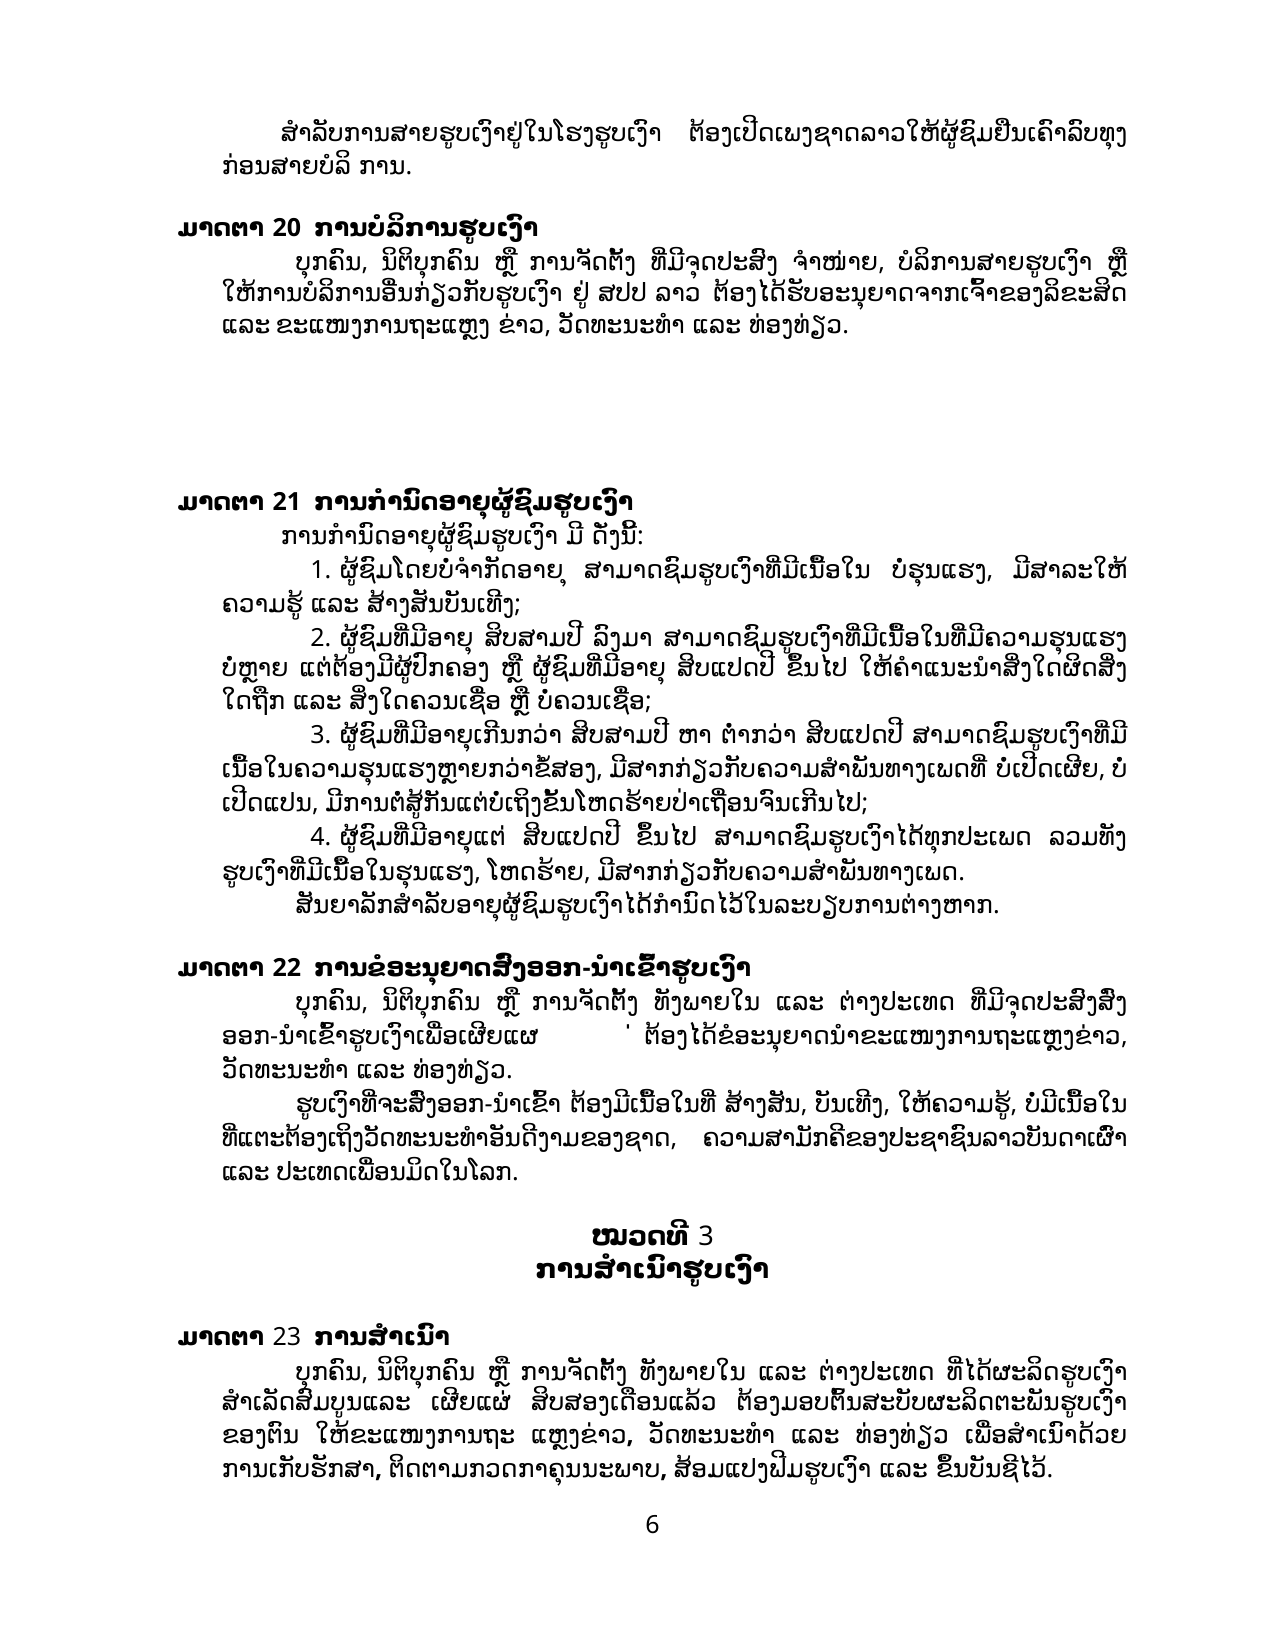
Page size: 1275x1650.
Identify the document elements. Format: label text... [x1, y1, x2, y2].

text ບຸກຄົນ, ນິຕິບຸກຄົນ ຫຼື ການຈັດຕັ້ງ ທັງ​ພາຍ​ໃນ ​ແລະ ຕ່າງປະ​ເທດ ທີ່​ມີ​ຈຸດປະສົງ​ສົ່ງ​ອອກ-ນຳ​ເຂົ້າ​ຮູບ​ເງົາ​ເພື່ອ​​ເຜີຍ​ແຜ່ ​ຕ້ອງ​ໄດ້​ຂໍອະນຸຍາດນຳຂະແໜງການ​ຖະ​ແຫຼ​ງຂ່າວ, ວັດທະນະທຳ​ ແລະ ທ່ອງ​ທ່ຽວ​. [222, 984, 1127, 1086]
text ມາດຕາ 21 ການກໍານົດອາຍຸຜູ້ຊົມຮູບເງົາ [177, 483, 1127, 517]
text ສໍາລັບການສາຍຮູບເງົາຢູ່ໃນໂຮງຮູບເງົາ ຕ້ອງເປີດເພງຊາດລາວໃຫ້​ຜູ້​ຊົມຢືນເຄົາລົບທຸງ ກ່ອນ​ສາຍ​ບໍລິ ການ. [222, 118, 1127, 181]
list ຜູ້​ຊົມ​ທີ່​ມີ​​ອາ​ຍຸແຕ່ ສິບ​ແປດປີ ​ຂຶ້ນ​ໄປ ສາ​ມາດ​ຊົມ​ຮູບ​ເງົາ​ໄດ້ທຸກປະເພດ ລວມທັງຮູບເງົາທີ່​ມີ​ເນື້ອ​ໃນຮຸນ​ແຮງ, ໂຫດ​ຮ້າຍ, ມີ​ສາກກ່ຽວ​ກັບ​ຄວາມ​ສຳ​ພັນທາງ​ເພດ. [222, 819, 1127, 887]
text ບຸກຄົນ, ນິຕິບຸກຄົນ ຫຼື ການຈັດຕັ້ງ ທີ່ມີຈຸດປະສົງ ຈໍາໜ່າຍ, ບໍລິການສາຍຮູບເງົາ ຫຼື ໃຫ້ການບໍລິການອື່ນກ່ຽວກັບຮູບເງົາ ຢູ່ ສປປ ລາວ ຕ້ອງໄດ້ຮັບອະນຸຍາດຈາກເຈົ້າຂອງລິຂະສິດ ແລະ ຂະ​ແໜງ​ການ​ຖະ​ແຫຼງ​ ຂ່າວ, ວັດ​ທະ​ນະ​ທຳ ແລະ ທ່ອງ​ທ່ຽວ. [222, 244, 1127, 341]
text ຮູບເງົາທີ່ຈະ​ສົ່ງອອກ-ນຳ​ເຂົ້າ​ ຕ້ອງມີເນື້ອໃນທີ່ ສ້າງ​ສັນ, ບັນເທີງ, ໃຫ້ຄວາມຮູ້, ບໍ່ມີເນື້ອໃນທີ່ແຕະຕ້ອງເຖິງວັດ​ທະ​ນະ​ທຳ​ອັນ​ດີ​ງາມ​ຂອງ​ຊາດ, ຄວາມສາມັກຄີຂອງປະຊາຊົນລາວບັນດາເຜົ່າ ແລະ ປະເທດເພື່ອນມິດໃນໂລກ. [222, 1086, 1127, 1188]
text ສັນຍາ​ລັກສໍາລັບອາຍຸຜູ້ຊົມຮູບເງົາໄດ້ກໍານົດໄວ້ໃນ​ລະ​ບຽບ​ການ​ຕ່າງ​ຫາກ. [222, 887, 1127, 921]
text ມາດຕາ 23 ການສໍາເນົາ [177, 1319, 1127, 1353]
list ຜູ້​ຊົມ​​ໂດຍບໍ່​ຈຳ​ກັດ​ອາ​ຍຸ ສາ​ມາດ​ຊົມ​​ຮູບ​ເງົາ​ທີ່​ມີ​ເນື້ອ​ໃນ ​ບໍ່​ຮຸນ​ແຮງ, ມີ​ສາ​ລະ​ໃຫ້​ຄວາມ​ຮູ້ ແລະ ສ້າງ​ສັນ​ບັນ​ເທີງ; [222, 551, 1127, 619]
text ມາດຕາ 20 ການບໍລິການຮູບເງົາ [177, 210, 1127, 244]
text ການກໍານົດອາຍຸຜູ້ຊົມຮູບເງົາ ມີ ດັ່ງນີ້: [177, 517, 1127, 551]
list ໝວດທີ 3 [177, 1217, 1127, 1253]
list ການສໍາເນົາຮູບເງົາ [177, 1253, 1127, 1285]
list ຜູ້​ຊົມ​ທີ່​ມີ​​ອາ​ຍຸເກີນກວ່າ ສິບ​ສາມປີ ຫາ ຕ່ຳ​ກວ່າ ສິບ​ແປດປີ​ ສາ​ມາດ​ຊົມຮູບ​ເງົາ​ທີ່​ມີ​ເນື້ອ​ໃນຄວາມ​ຮຸນ​ແຮງຫຼາຍກວ່າ​ຂໍ້​ສອງ, ມີ​ສາກກ່ຽວ​ກັບ​ຄວາມ​ສຳ​ພັນທາງ​ເພດ​ທີ່ ບໍ່​ເປີດ​ເຜີຍ, ບໍ່ເປີດແປນ, ມີ​ການ​ຕໍ່​ສູ້​ກັນແຕ່ບໍ່​ເຖິງ​ຂັ້ນ​ໂຫດ​ຮ້າຍ​ປ່າ​​ເຖື່ອນ​ຈົນ​ເກີນ​ໄປ; [222, 717, 1127, 819]
text ມາດຕາ 22 ການຂໍ​ອະ​ນຸ​ຍາດສົ່ງອອກ-ນຳ​ເຂົ້າຮູບເງົາ [177, 950, 1127, 984]
text ບຸກຄົນ, ນິຕິບຸກຄົນ ຫຼື ການຈັດຕັ້ງ ທັງພາຍໃນ ແລະ ຕ່າງປະເທດ ທີ່ໄດ້ຜະລິດ​ຮູບ​ເງົາ​ສໍາເລັດສົມບູນ​ແລະ ເຜີຍແຜ່​​ ສິບສອງ​ເດືອນແລ້ວ ຕ້ອງມອບຕົ້ນສະບັບຜະລິດຕະພັນຮູບເງົາຂອງຕົນ ໃຫ້ຂະ​ແໜງ​ການຖະ ແຫຼງຂ່າວ, ວັດທະນະທຳ ແລະ ທ່ອງທ່ຽວ ເພື່ອສໍາເນົາດ້ວຍການເກັບຮັກສາ, ຕິດຕາມກວດກາ​ຄຸນ​ນະ​ພາບ, ສ້ອມແປງ​ຟີມຮູບ​ເງົາ​ ແລະ ຂຶ້ນ​ບັນ​ຊີ​ໄວ້. [222, 1353, 1127, 1484]
list ຜູ້​ຊົມ​ທີ່​ມີ​​ອາ​ຍຸ ສິບ​ສາມ​ປີ ລົງ​ມາ ສາ​ມາດ​ຊົມ​​ຮູບ​ເງົາ​ທີ່​ມີ​ເນື້ອ​ໃນທີ່​ມີ​ຄວາມ​ຮຸນ​ແຮງບໍ່​ຫຼາຍ ແຕ່​​ຕ້ອງ​ມີ​ຜູ້​ປົກ​ຄອງ ຫຼື ຜູ້​ຊົມ​ທີ່​ມີ​ອາ​ຍຸ ສິບ​ແປດ​ປີ​ ຂຶ້ນ​ໄປ ​ໃຫ້​ຄຳ​ແນະ​ນຳ​ສິ່ງ​ໃດ​ຜິດສິ່ງ​ໃດ​ຖືກ ແລະ ສິ່ງ​ໃດ​ຄວນ​ເຊື່ອ ຫຼື ບໍ່​ຄວນ​ເຊື່ອ; [222, 619, 1127, 717]
